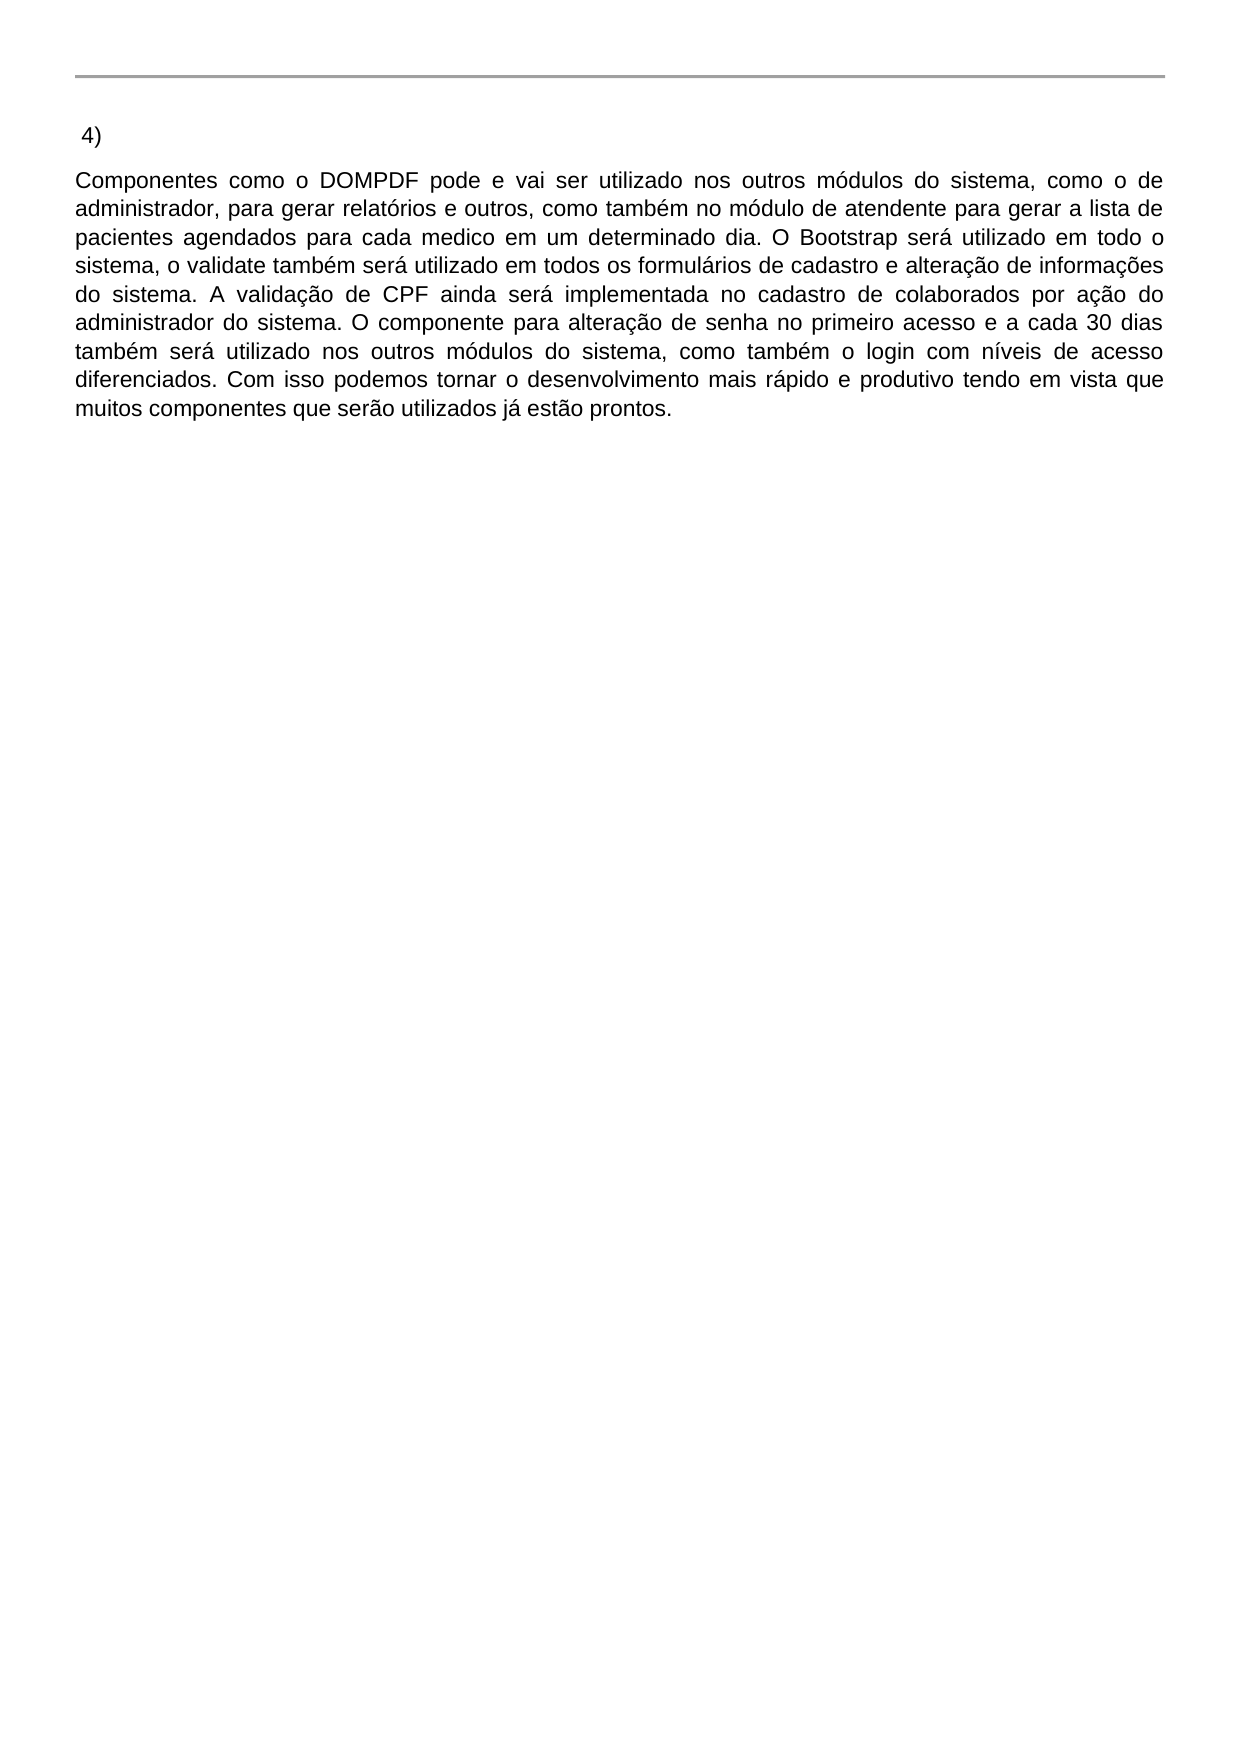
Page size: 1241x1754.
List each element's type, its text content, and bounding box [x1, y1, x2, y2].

text 4) [75, 122, 1165, 148]
text Componentes como o DOMPDF pode e vai ser utilizado nos outros módulos do sistema, como o de administrador, para gerar relatórios e outros, como também no módulo de atendente para gerar a lista de pacientes agendados para cada medico em um determinado dia. O Bootstrap será utilizado em todo o sistema, o validate também será utilizado em todos os formulários de cadastro e alteração de informações do sistema. A validação de CPF ainda será implementada no cadastro de colaborados por ação do administrador do sistema. O componente para alteração de senha no primeiro acesso e a cada 30 dias também será utilizado nos outros módulos do sistema, como também o login com níveis de acesso diferenciados. Com isso podemos tornar o desenvolvimento mais rápido e produtivo tendo em vista que muitos componentes que serão utilizados já estão prontos. [75, 167, 1165, 421]
